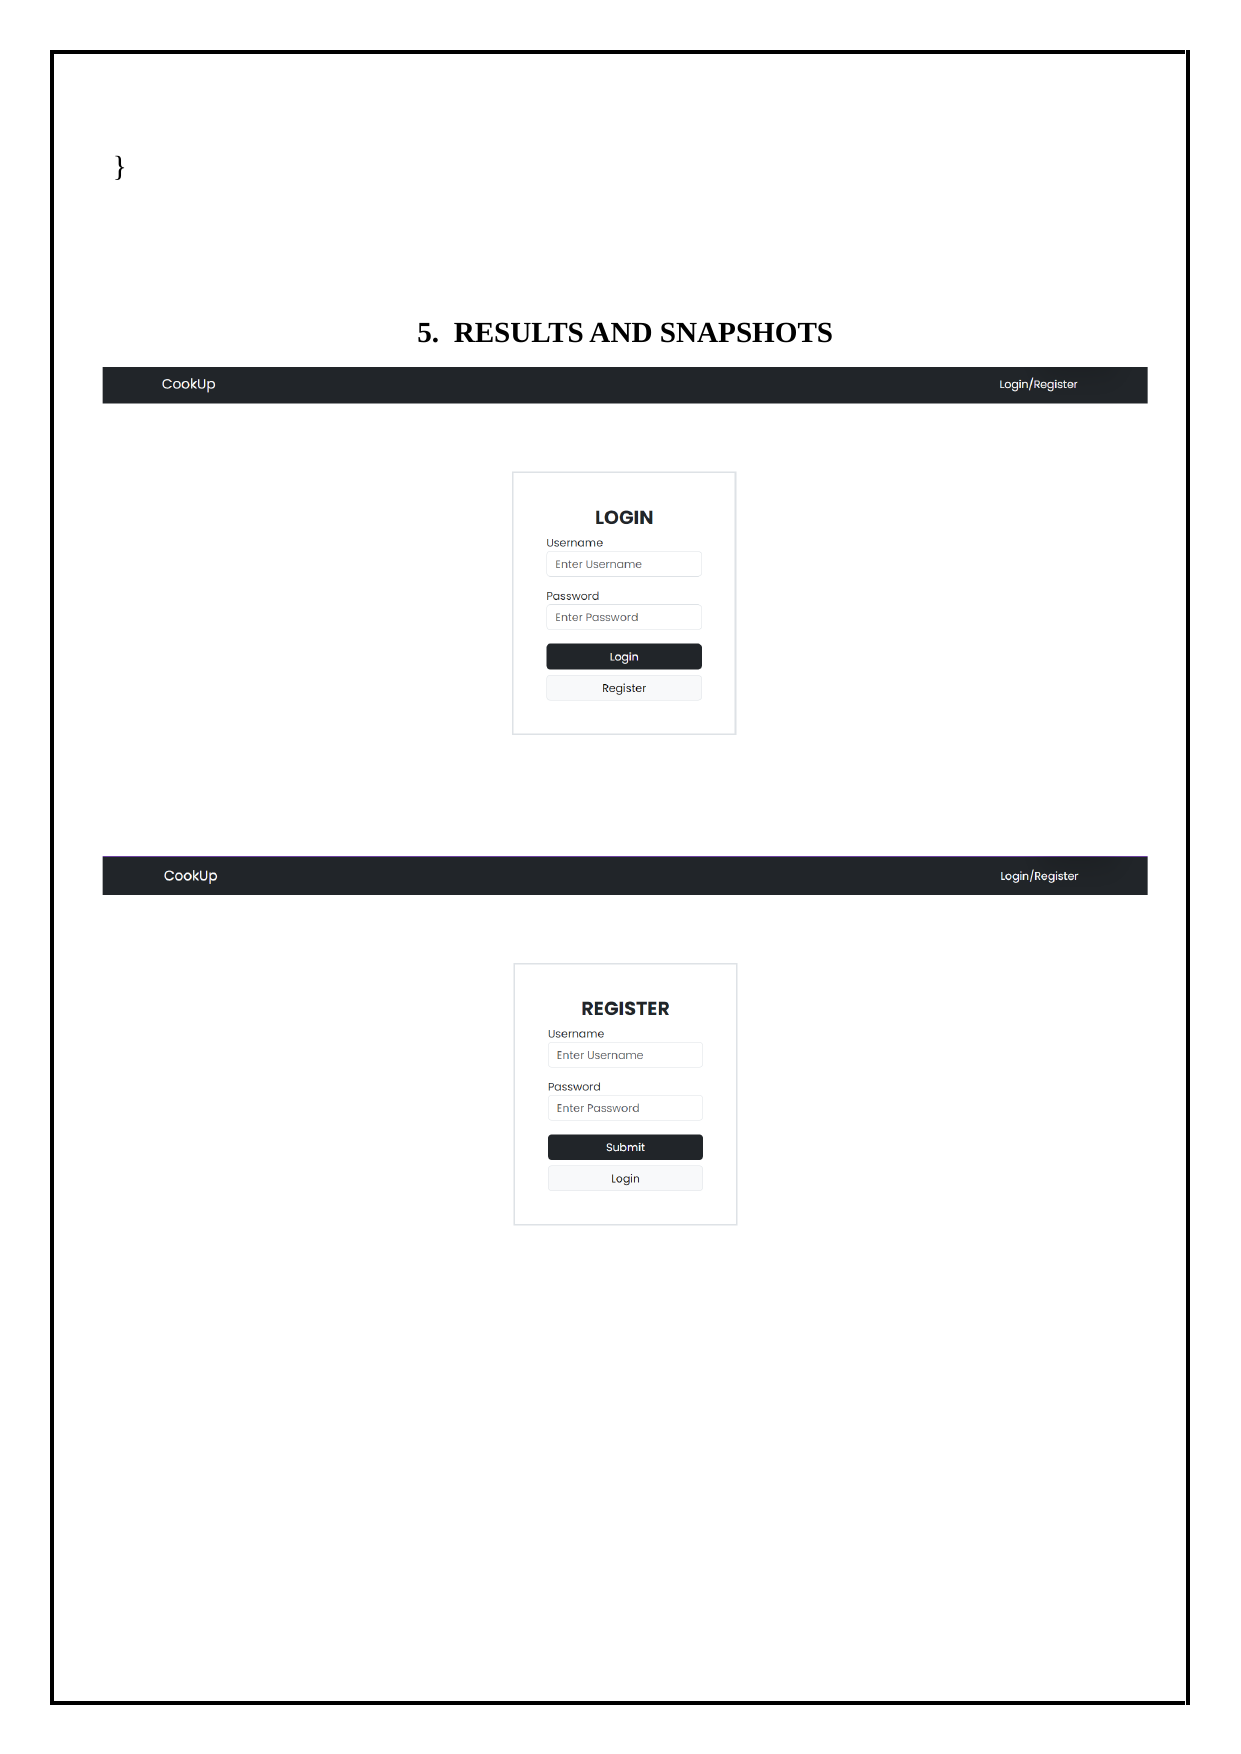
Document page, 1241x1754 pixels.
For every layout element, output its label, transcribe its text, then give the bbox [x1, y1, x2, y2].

picture [102, 367, 1148, 837]
picture [102, 856, 1148, 1323]
text } [113, 149, 1148, 182]
text 5. RESULTS AND SNAPSHOTS [102, 315, 1148, 349]
